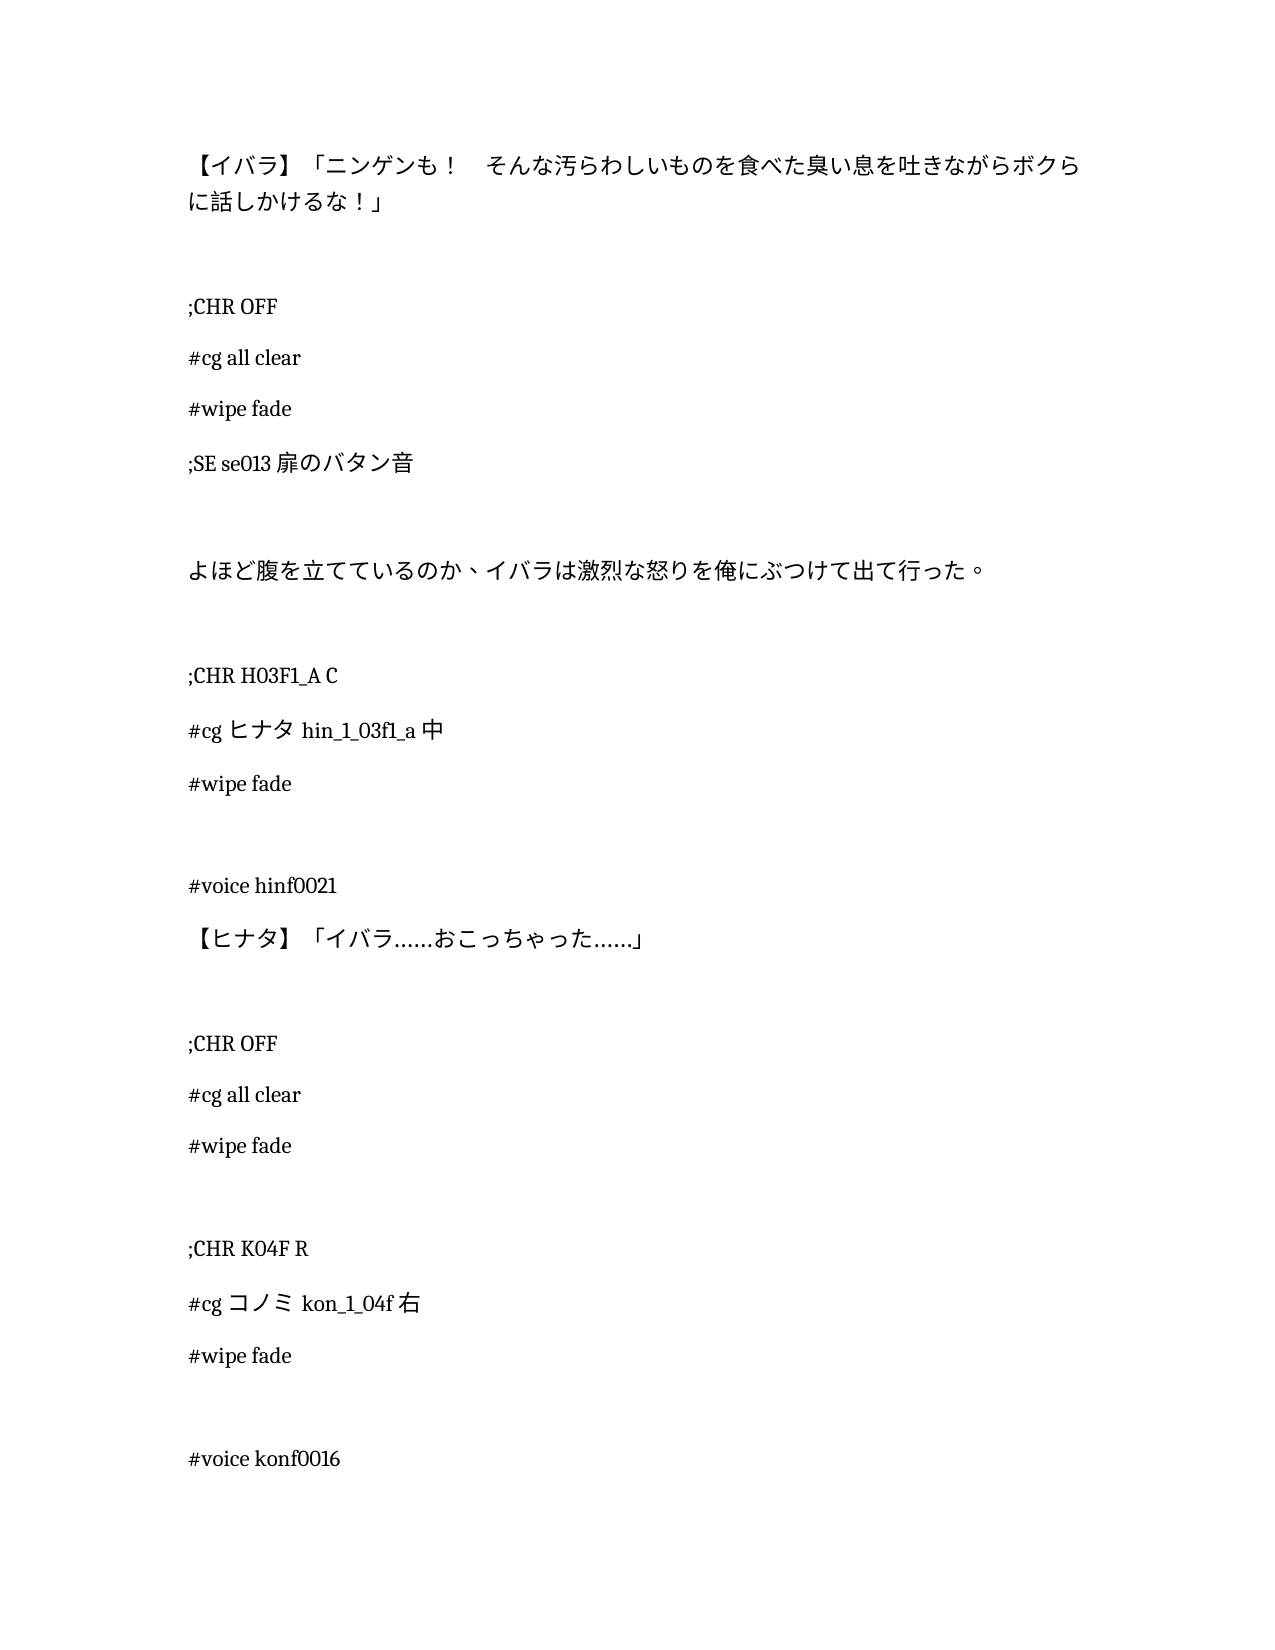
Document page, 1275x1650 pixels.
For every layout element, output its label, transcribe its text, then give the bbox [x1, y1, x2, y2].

text #wipe fade [187, 1343, 1087, 1369]
text ;CHR OFF [187, 1031, 1087, 1058]
text 【イバラ】「ニンゲンも！ そんな汚らわしいものを食べた臭い息を吐きながらボクらに話しかけるな！」 [187, 150, 1087, 217]
text #voice hinf0021 [187, 872, 1087, 899]
text ;CHR H03F1_A C [187, 662, 1087, 689]
text #cg コノミ kon_1_04f 右 [187, 1286, 1087, 1318]
text #cg ヒナタ hin_1_03f1_a 中 [187, 713, 1087, 745]
text #wipe fade [187, 770, 1087, 797]
text #cg all clear [187, 1082, 1087, 1109]
text #cg all clear [187, 345, 1087, 371]
text ;CHR K04F R [187, 1235, 1087, 1262]
text ;SE se013 扉のバタン音 [187, 447, 1087, 478]
text #wipe fade [187, 1133, 1087, 1160]
text #voice konf0016 [187, 1445, 1087, 1472]
text ;CHR OFF [187, 294, 1087, 320]
text #wipe fade [187, 396, 1087, 422]
text 【ヒナタ】「イバラ……おこっちゃった……」 [187, 923, 1087, 955]
text よほど腹を立てているのか、イバラは激烈な怒りを俺にぶつけて出て行った。 [187, 555, 1087, 586]
